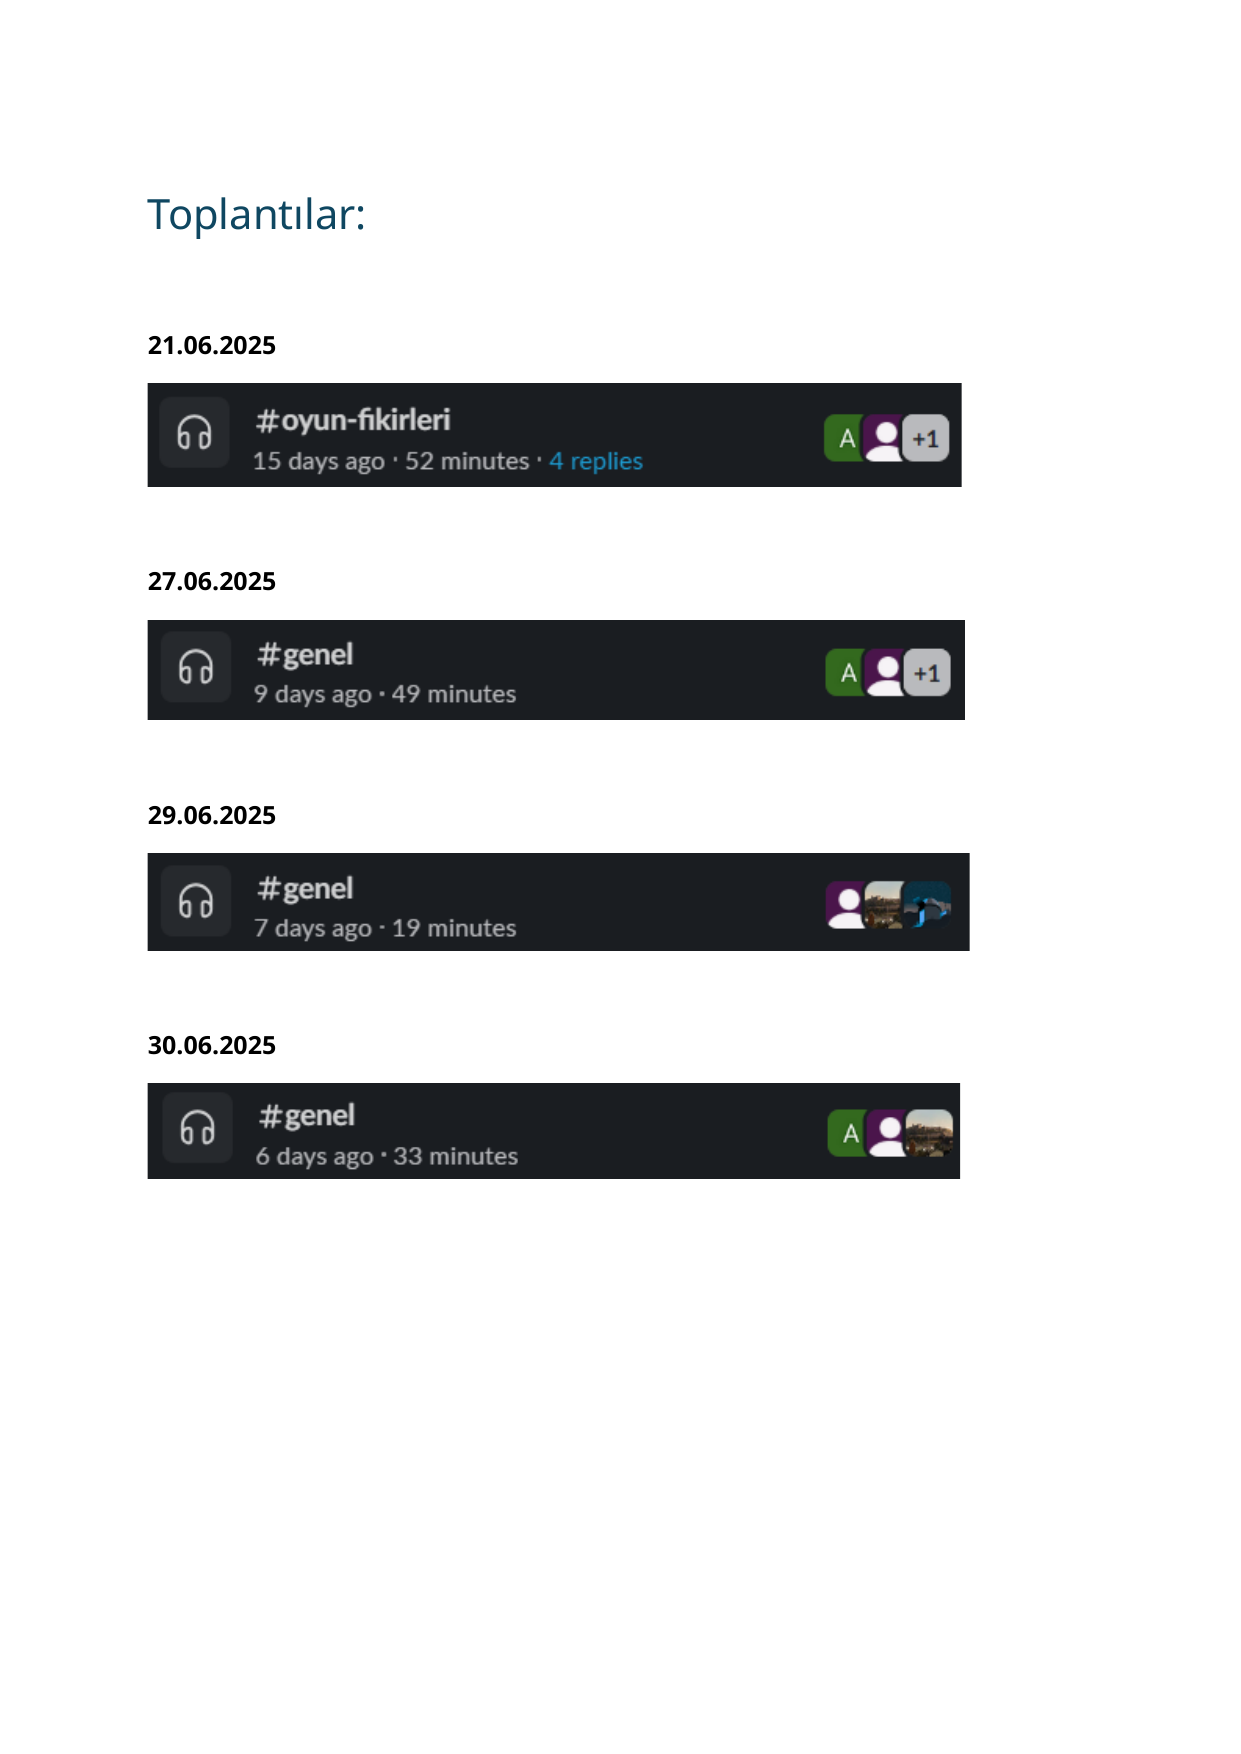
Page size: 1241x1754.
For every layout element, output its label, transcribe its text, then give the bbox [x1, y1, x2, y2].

text 21.06.2025 [148, 327, 1093, 362]
picture [147, 1083, 961, 1179]
text 27.06.2025 [148, 564, 1093, 598]
text 30.06.2025 [148, 1028, 1093, 1062]
picture [147, 620, 965, 720]
picture [147, 383, 962, 487]
subtitle Toplantılar: [148, 185, 1093, 242]
picture [147, 853, 970, 951]
text 29.06.2025 [148, 797, 1093, 832]
